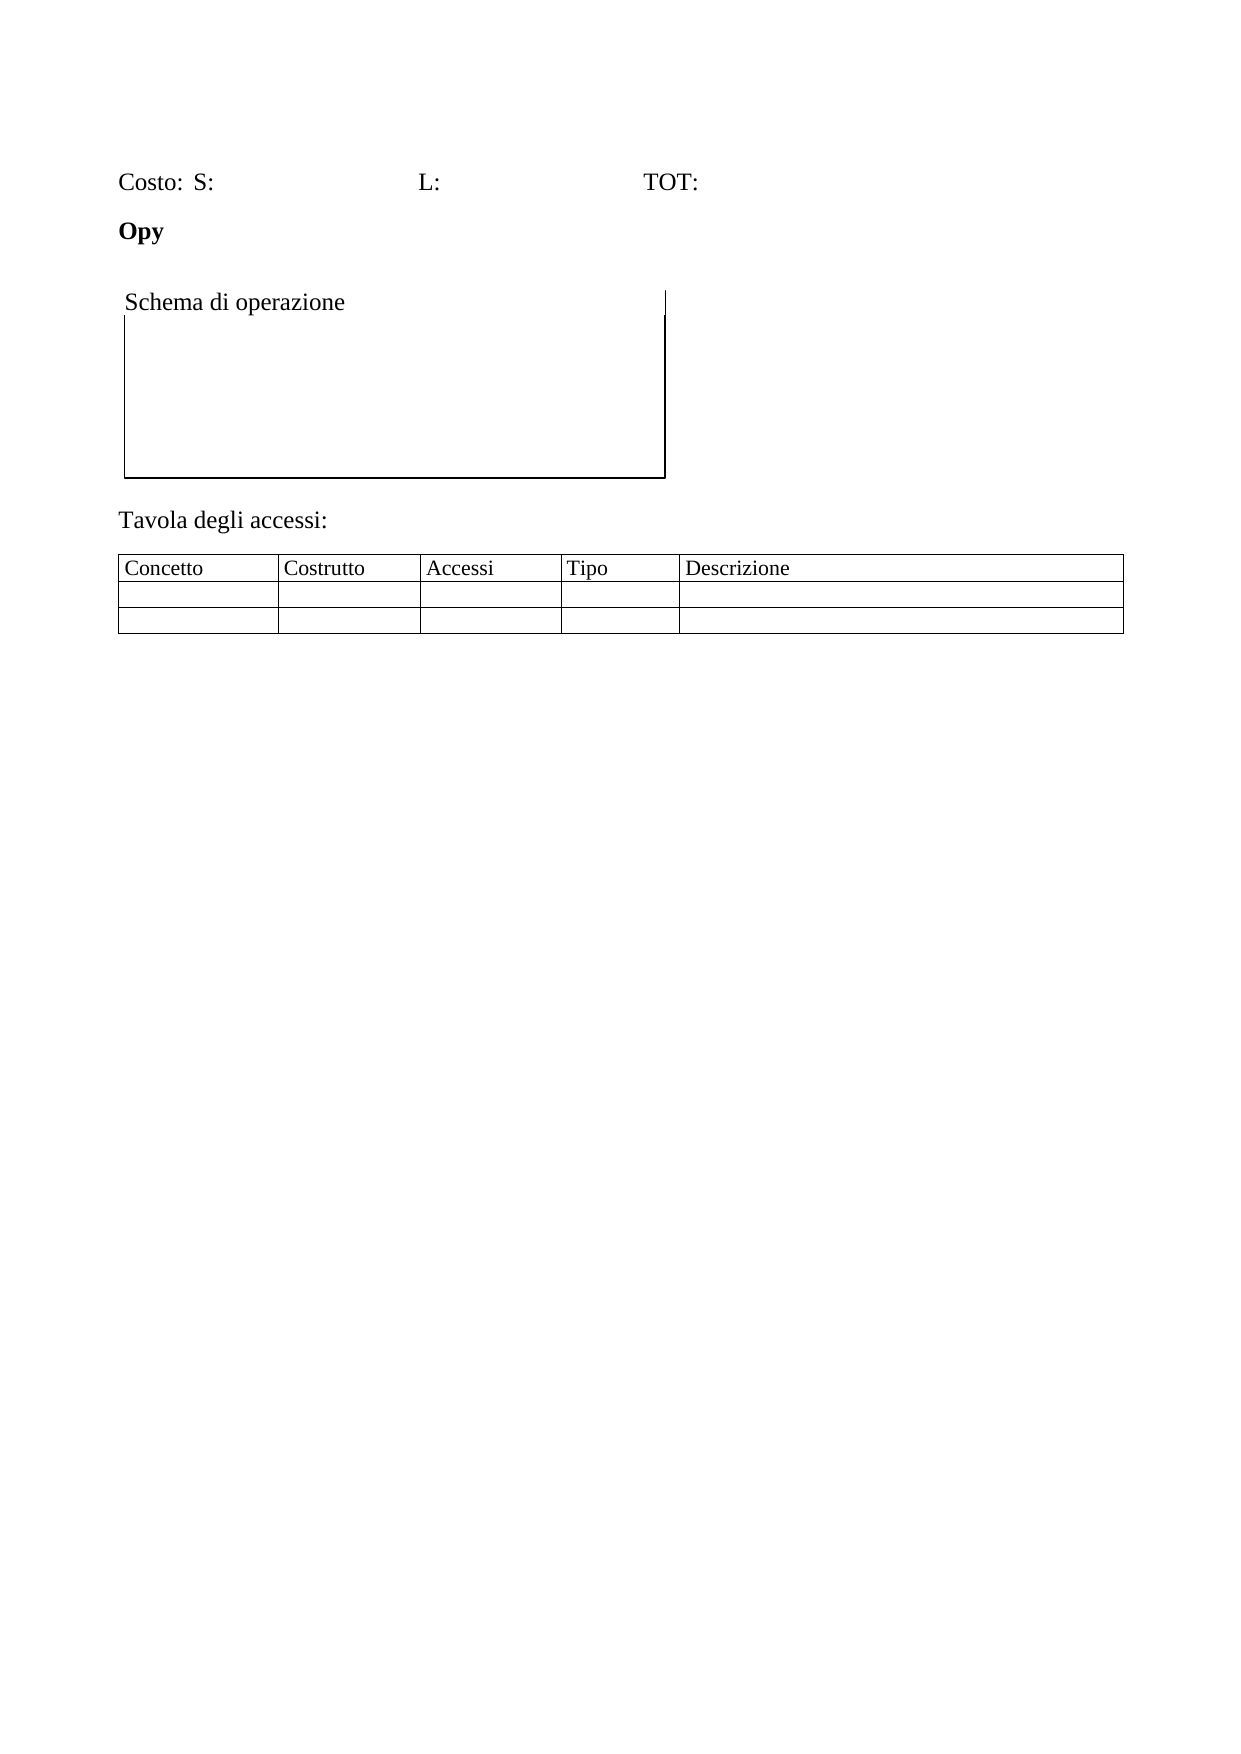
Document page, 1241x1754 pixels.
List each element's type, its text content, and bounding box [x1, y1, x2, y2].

table_cell [562, 608, 566, 633]
text Opy [118, 216, 1122, 245]
table_cell [267, 608, 278, 633]
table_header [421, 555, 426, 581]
table_cell [421, 582, 426, 607]
table_cell [119, 582, 124, 607]
table_cell [279, 608, 283, 633]
table_cell [668, 608, 679, 633]
table_cell [279, 582, 283, 607]
text Costo: S: L: TOT: [118, 167, 1122, 196]
table_cell [668, 582, 679, 607]
table_cell [1112, 608, 1123, 633]
text Tavola degli accessi: [118, 265, 1122, 534]
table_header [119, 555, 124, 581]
table_cell [1112, 582, 1123, 607]
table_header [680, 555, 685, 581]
table_cell [119, 608, 124, 633]
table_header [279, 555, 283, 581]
table_cell [680, 608, 685, 633]
table_cell [409, 582, 420, 607]
table_cell [550, 582, 561, 607]
table_cell [267, 582, 278, 607]
table_cell [421, 608, 426, 633]
table_cell [562, 582, 566, 607]
table_cell [550, 608, 561, 633]
table_cell [409, 608, 420, 633]
table_cell [680, 582, 685, 607]
